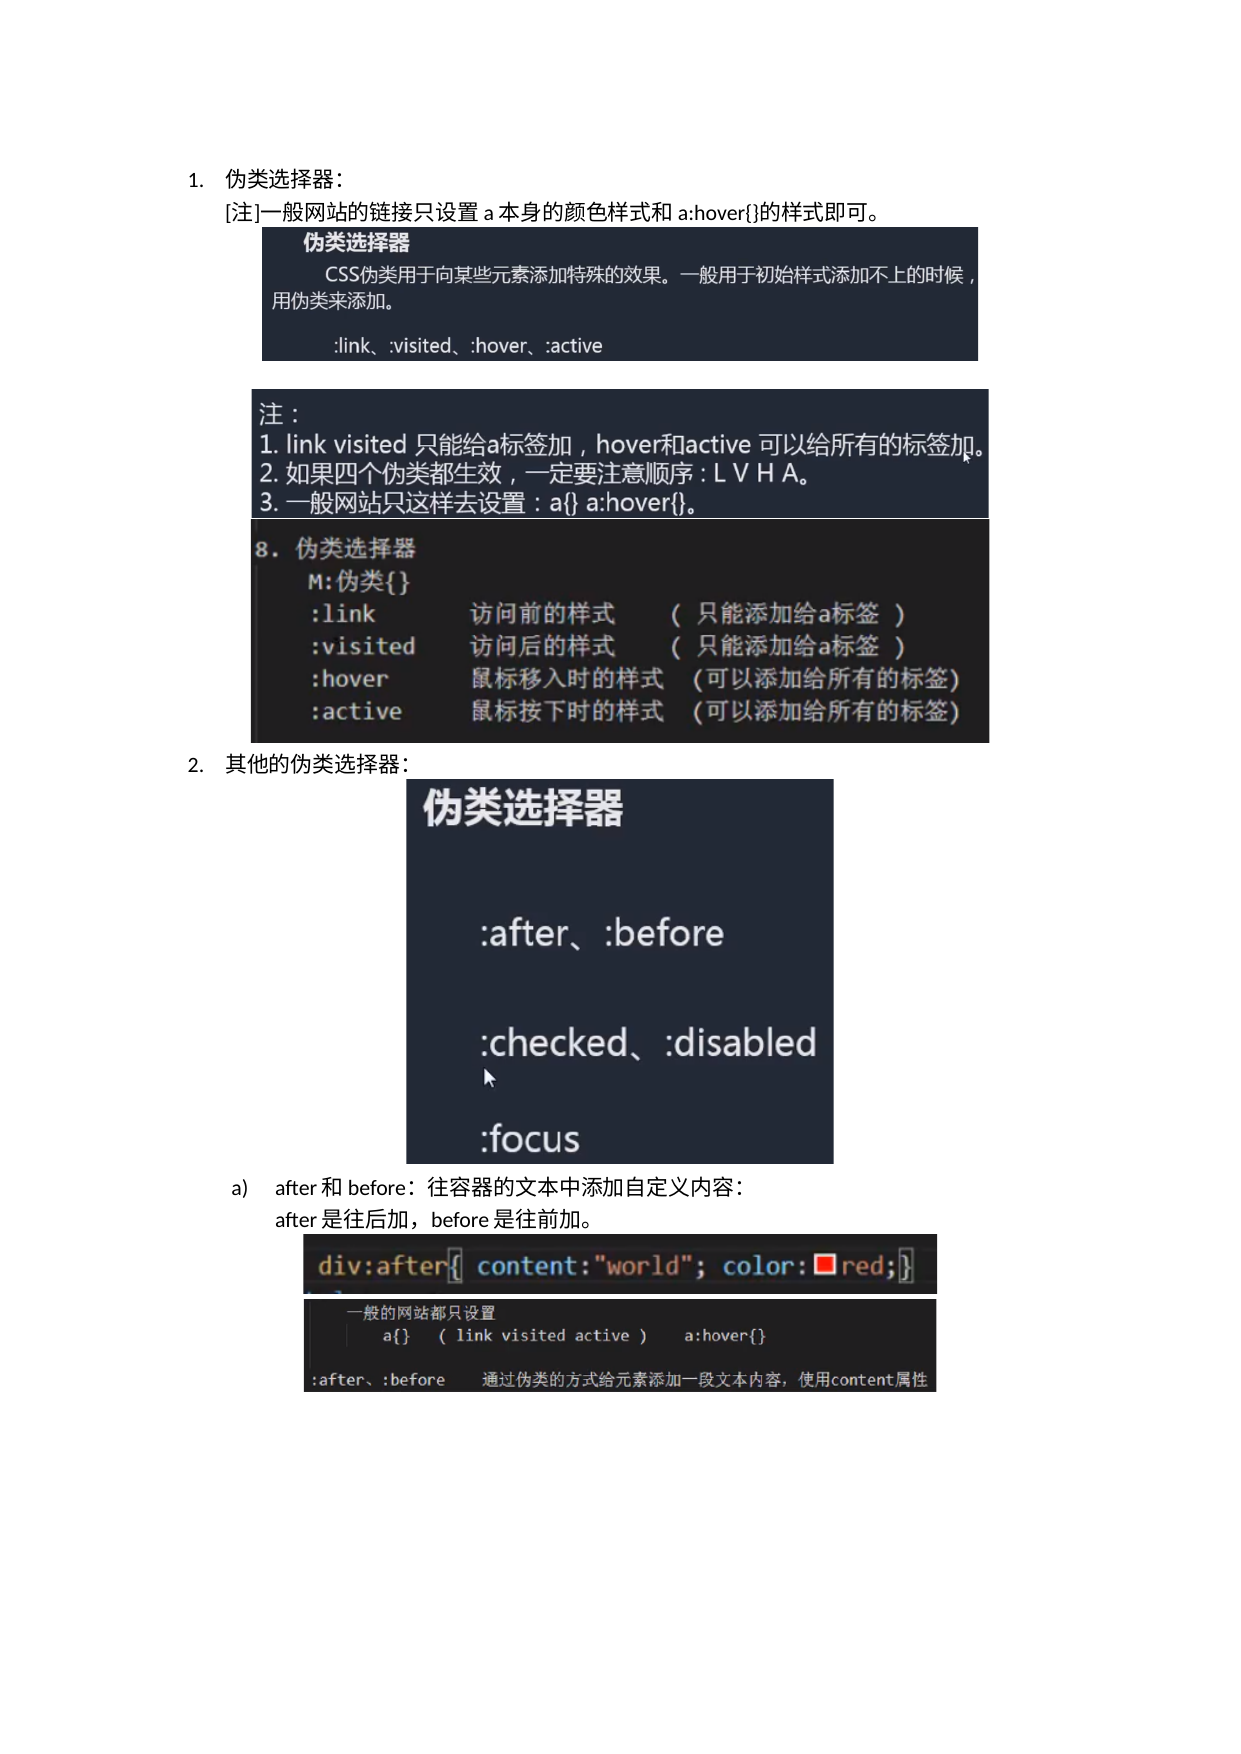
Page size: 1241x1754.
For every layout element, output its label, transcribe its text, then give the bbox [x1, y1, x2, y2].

picture [303, 1234, 938, 1294]
list 其他的伪类选择器： [187, 747, 1053, 779]
text [注]一般网站的链接只设置a本身的颜色样式和a:hover{}的样式即可。 [225, 194, 1053, 227]
picture [251, 389, 989, 518]
picture [250, 519, 990, 743]
picture [406, 779, 834, 1164]
list 伪类选择器： [187, 162, 1053, 194]
list after和before：往容器的文本中添加自定义内容： [231, 1169, 1053, 1202]
picture [303, 1299, 937, 1392]
picture [262, 227, 979, 361]
text after是往后加，before是往前加。 [275, 1202, 1053, 1234]
